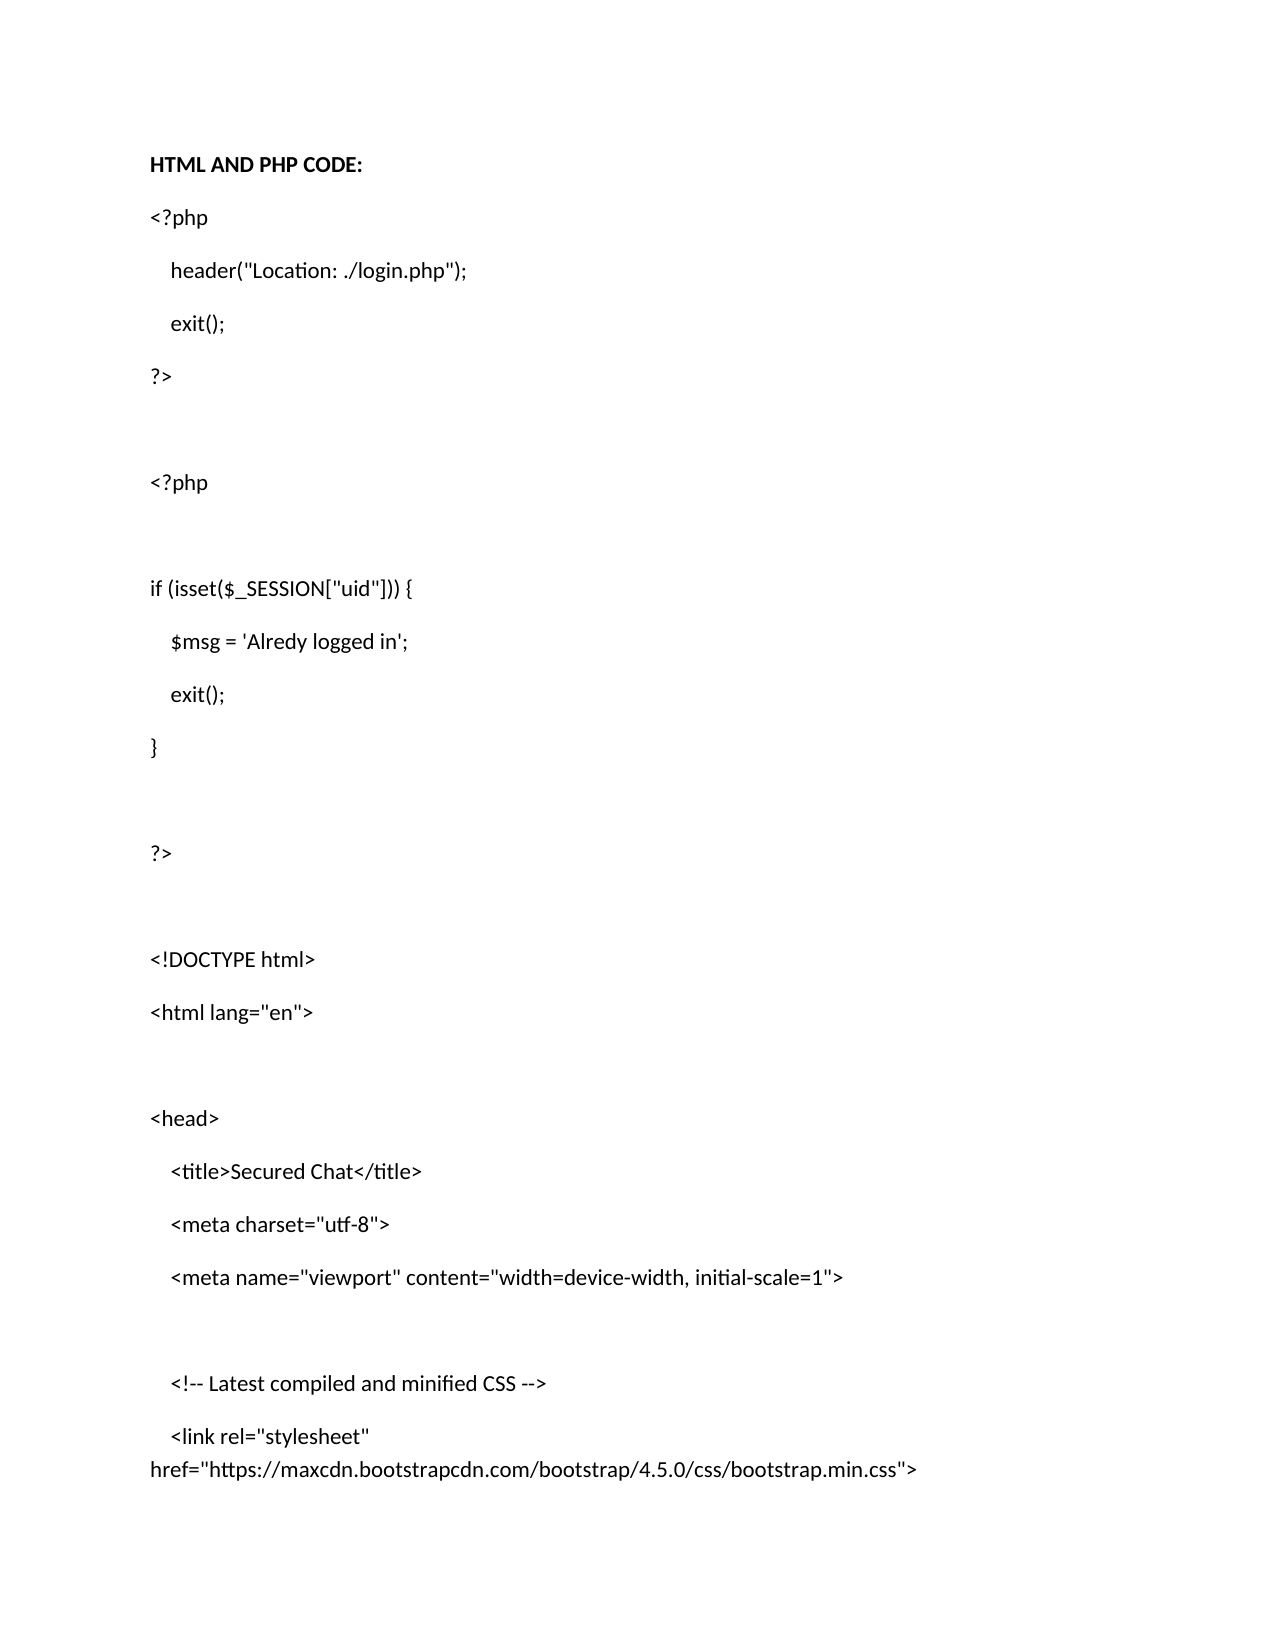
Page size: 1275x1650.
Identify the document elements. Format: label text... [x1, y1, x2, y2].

text <head> [150, 1104, 1125, 1132]
text exit(); [150, 680, 1125, 708]
text HTML AND PHP CODE: [150, 150, 1125, 178]
text } [150, 733, 1125, 761]
text <?php [150, 203, 1125, 231]
text header("Location: ./login.php"); [150, 256, 1125, 284]
text <meta charset="utf-8"> [150, 1210, 1125, 1238]
text <link rel="stylesheet" href="https://maxcdn.bootstrapcdn.com/bootstrap/4.5.0/css/bootstrap.min.css"> [150, 1422, 1125, 1483]
text if (isset($_SESSION["uid"])) { [150, 574, 1125, 602]
text <title>Secured Chat</title> [150, 1157, 1125, 1185]
text <!-- Latest compiled and minified CSS --> [150, 1369, 1125, 1397]
text <meta name="viewport" content="width=device-width, initial-scale=1"> [150, 1263, 1125, 1291]
text <html lang="en"> [150, 998, 1125, 1026]
text exit(); [150, 309, 1125, 337]
text $msg = 'Alredy logged in'; [150, 627, 1125, 655]
text ?> [150, 839, 1125, 867]
text <!DOCTYPE html> [150, 945, 1125, 973]
text ?> [150, 362, 1125, 390]
text <?php [150, 468, 1125, 496]
